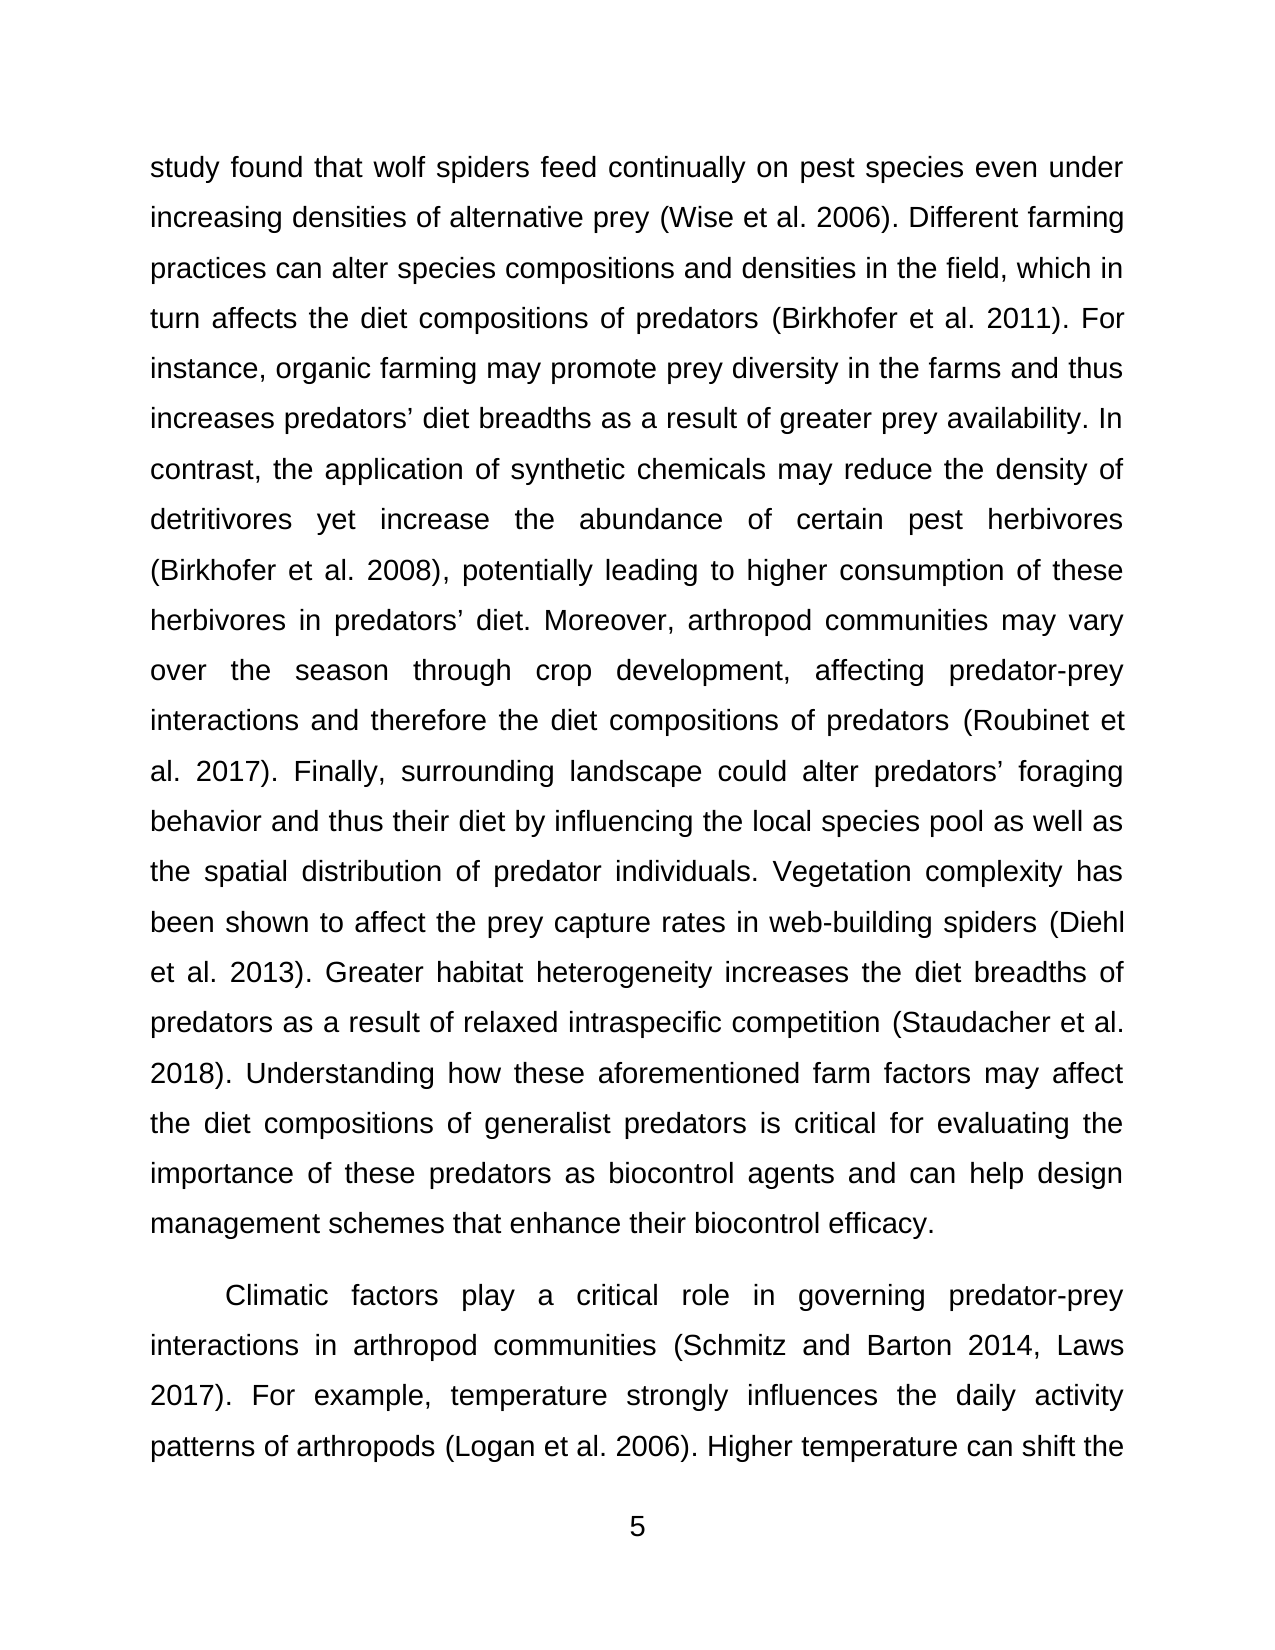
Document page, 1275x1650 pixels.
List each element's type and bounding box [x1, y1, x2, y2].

text [150, 150, 1125, 1240]
text [150, 1278, 1125, 1462]
